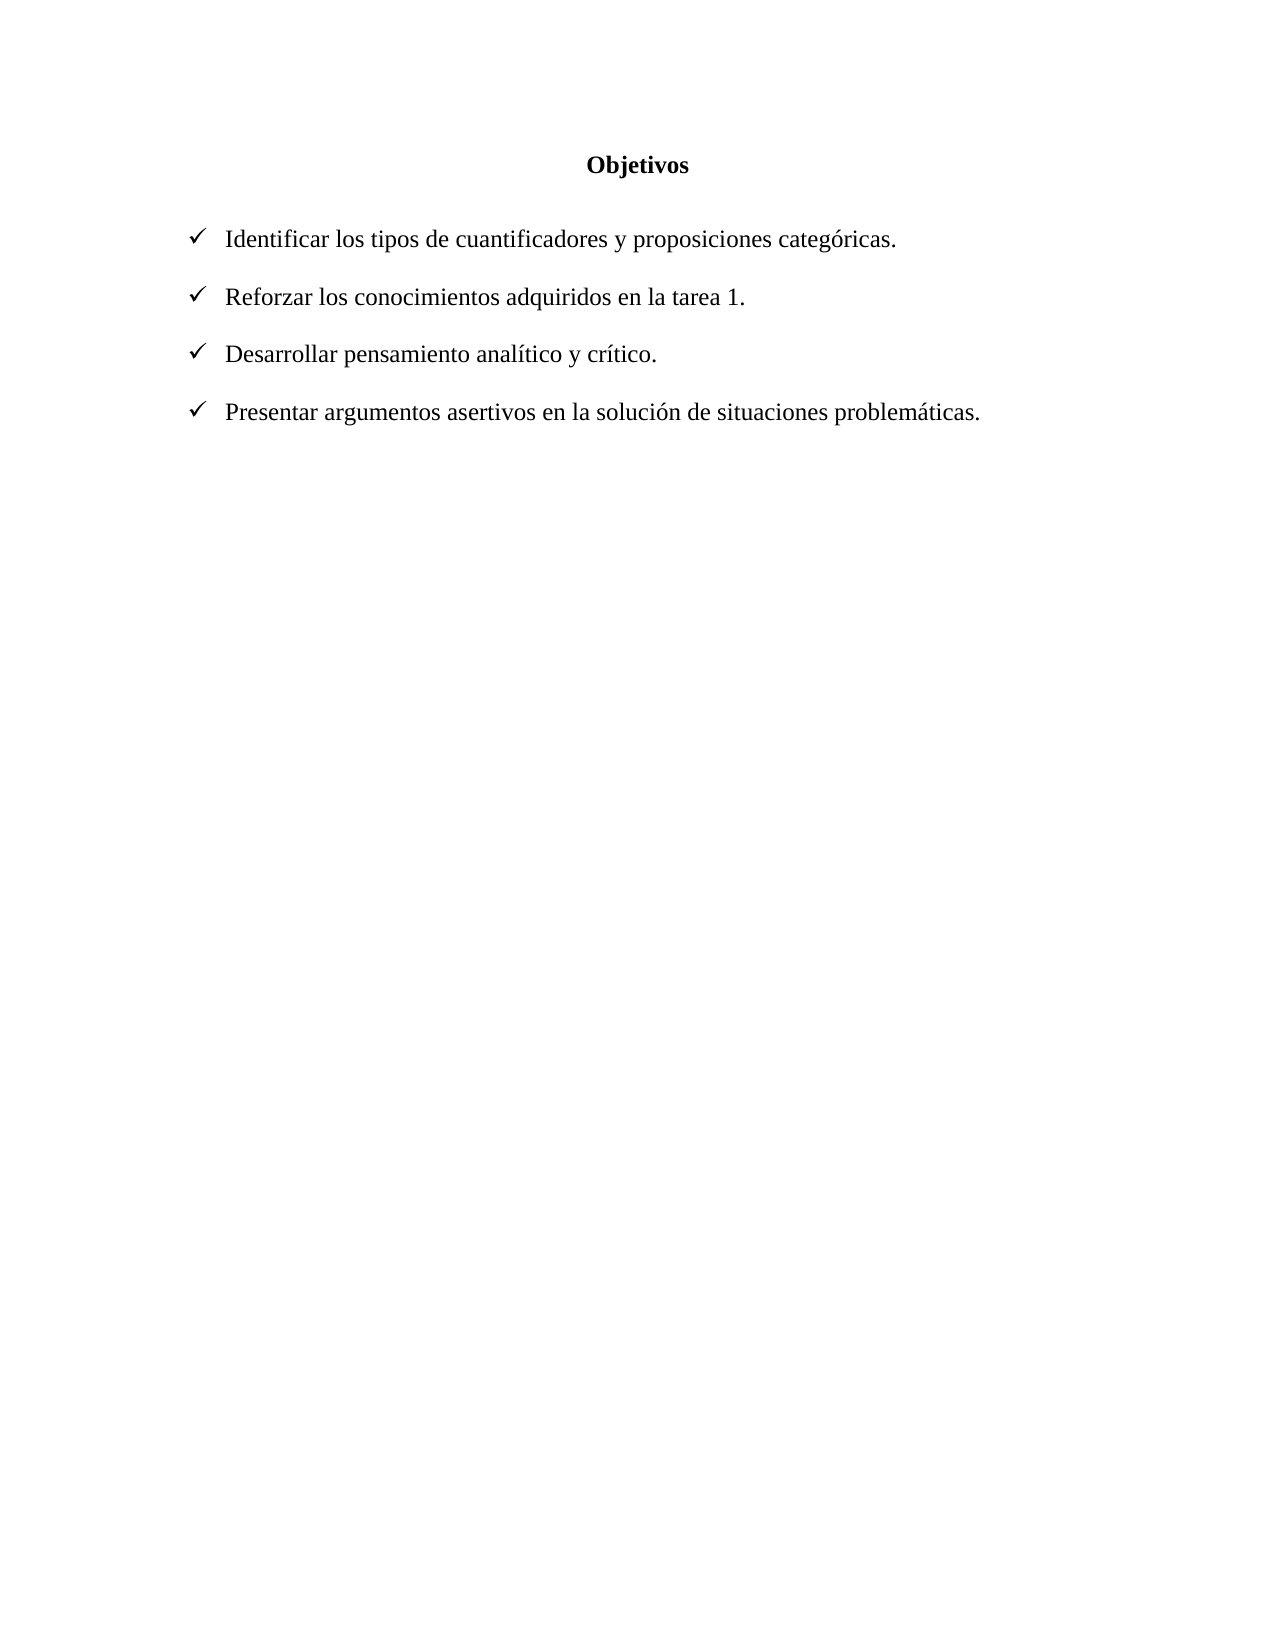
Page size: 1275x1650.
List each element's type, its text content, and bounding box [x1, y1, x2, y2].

list Desarrollar pensamiento analítico y crítico. [187, 339, 1125, 368]
text Objetivos [150, 150, 1125, 179]
list Identificar los tipos de cuantificadores y proposiciones categóricas. [187, 224, 1125, 253]
list Reforzar los conocimientos adquiridos en la tarea 1. [187, 282, 1125, 310]
list Presentar argumentos asertivos en la solución de situaciones problemáticas. [187, 397, 1125, 425]
